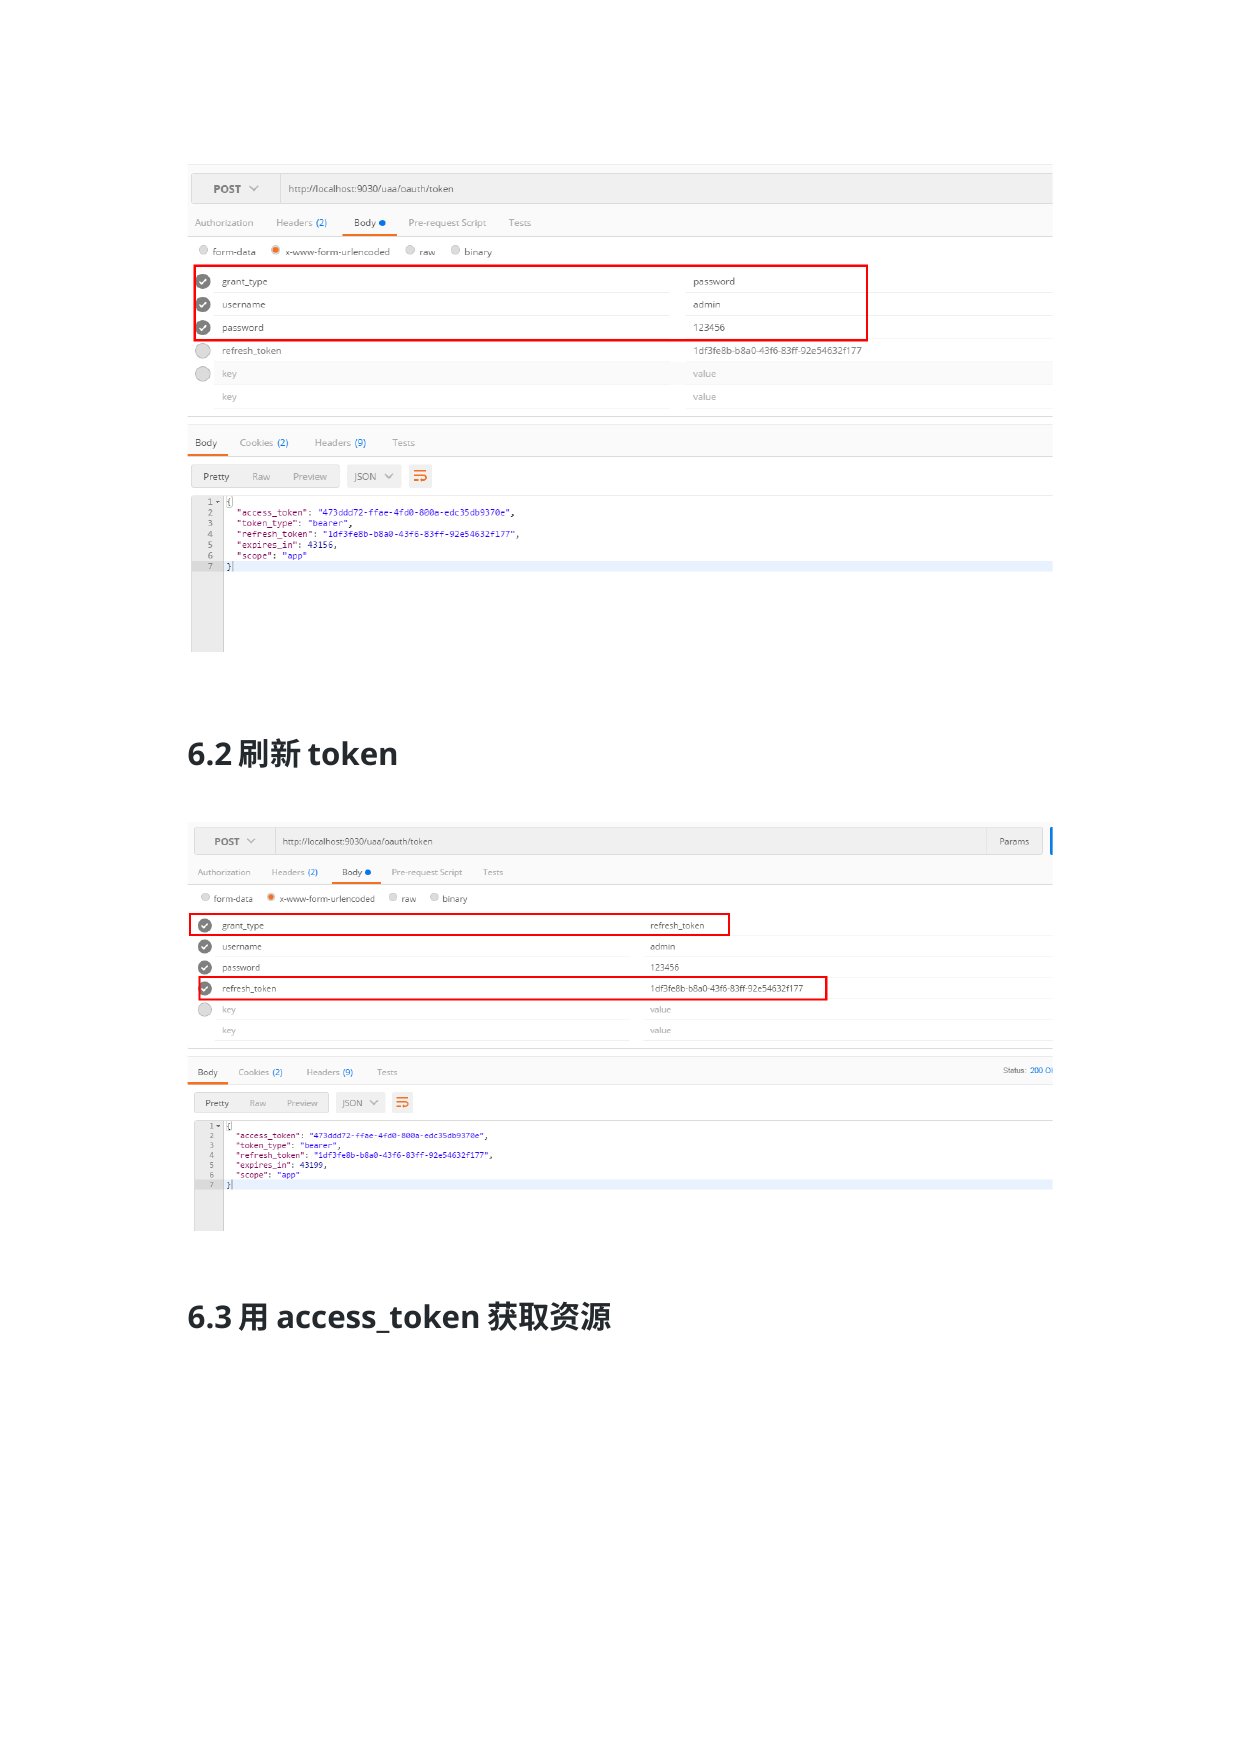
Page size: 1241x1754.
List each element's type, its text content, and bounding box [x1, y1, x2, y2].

picture [187, 822, 1053, 1231]
text 6.3用access_token获取资源 [187, 1282, 1053, 1347]
text 6.2刷新token [187, 719, 1053, 784]
picture [187, 162, 1053, 652]
